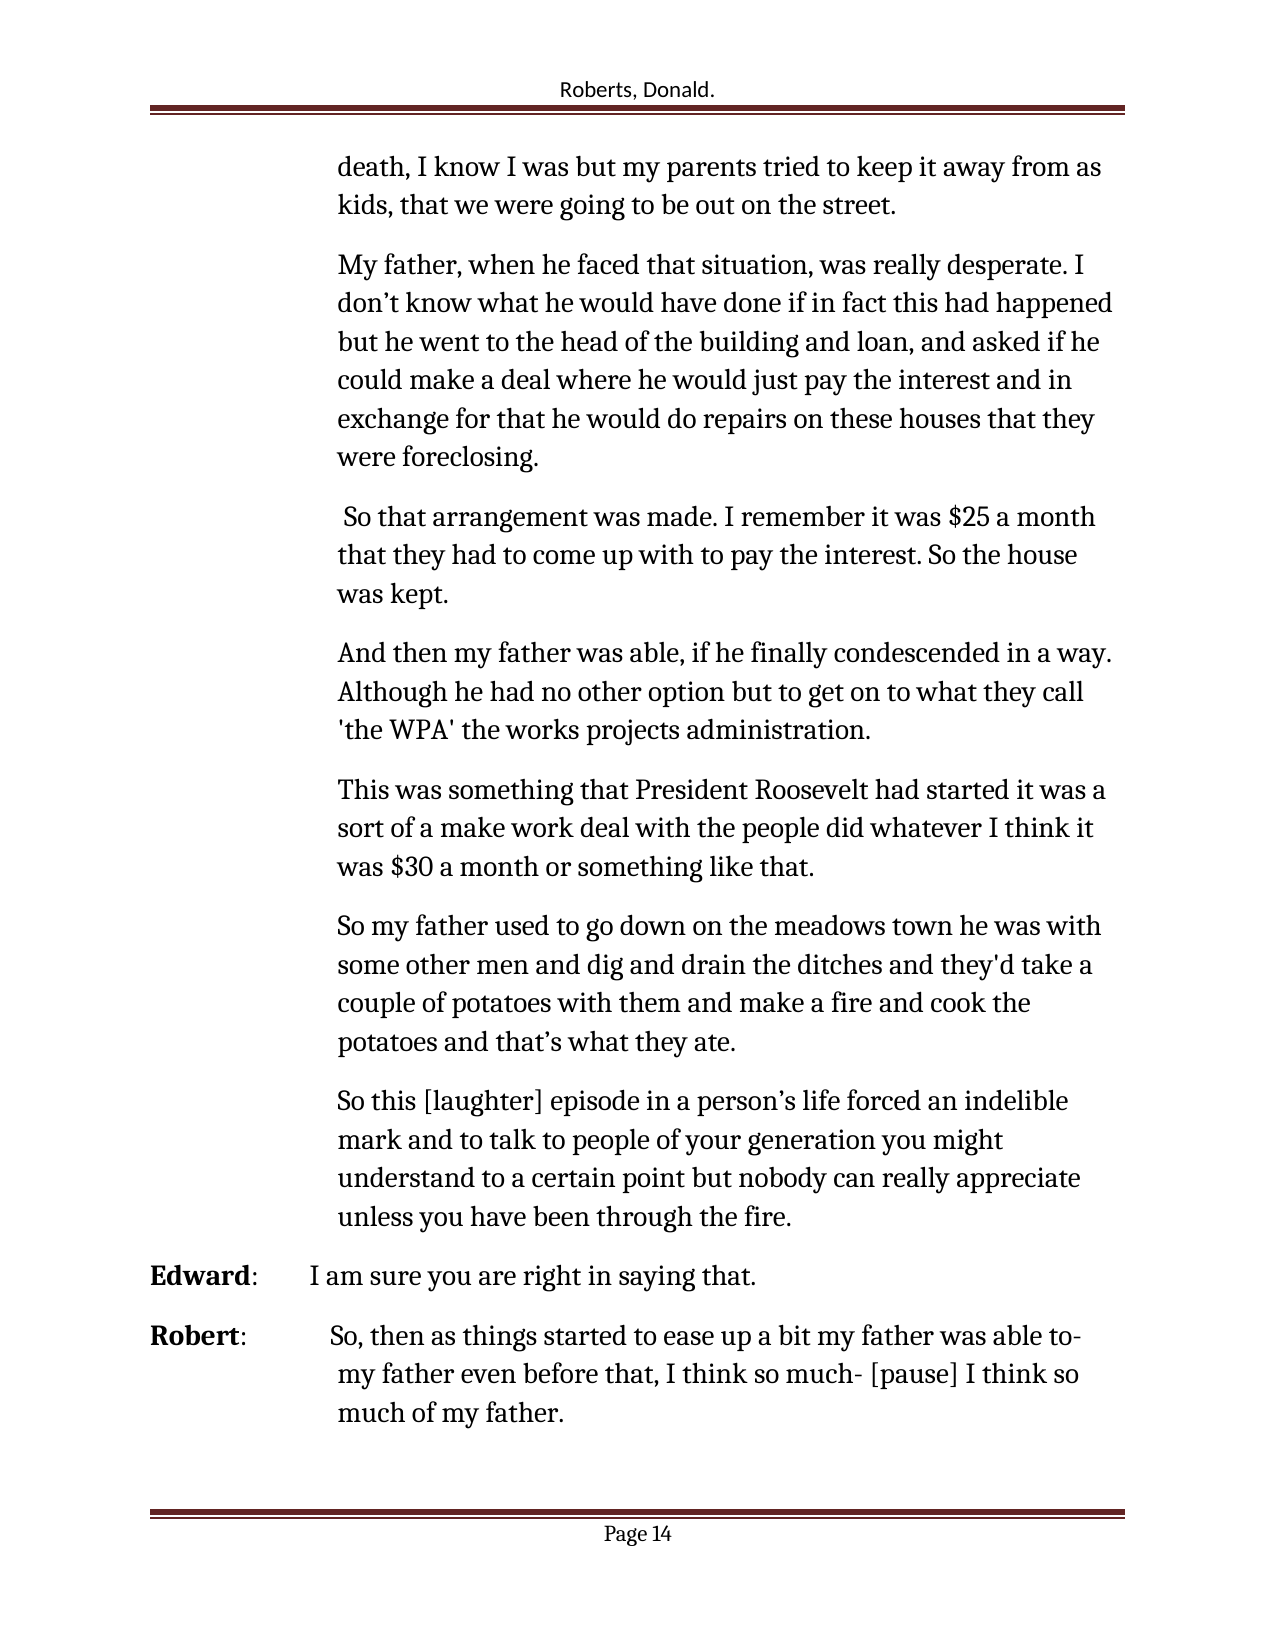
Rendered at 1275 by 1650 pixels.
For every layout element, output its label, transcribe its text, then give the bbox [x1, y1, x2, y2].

text So that arrangement was made. I remember it was $25 a month that they had to come up with to pay the interest. So the house was kept. [337, 500, 1125, 611]
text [337, 150, 1125, 222]
text So this [laughter] episode in a person’s life forced an indelible mark and to talk to people of your generation you might understand to a certain point but nobody can really appreciate unless you have been through the fire. [337, 1084, 1125, 1233]
text This was something that President Roosevelt had started it was a sort of a make work deal with the people did whatever I think it was $30 a month or something like that. [337, 773, 1125, 883]
text So my father used to go down on the meadows town he was with some other men and dig and drain the ditches and they'd take a couple of potatoes with them and make a fire and cook the potatoes and that’s what they ate. [337, 909, 1125, 1058]
text Edward: I am sure you are right in saying that. [150, 1259, 1125, 1293]
text My father, when he faced that situation, was really desperate. I don’t know what he would have done if in fact this had happened but he went to the head of the building and loan, and asked if he could make a deal where he would just pay the interest and in exchange for that he would do repairs on these houses that they were foreclosing. [337, 248, 1125, 474]
text And then my father was able, if he finally condescended in a way. Although he had no other option but to get on to what they call 'the WPA' the works projects administration. [337, 636, 1125, 747]
text Robert: So, then as things started to ease up a bit my father was able to- my father even before that, I think so much- [pause] I think so much of my father. [150, 1319, 1125, 1429]
